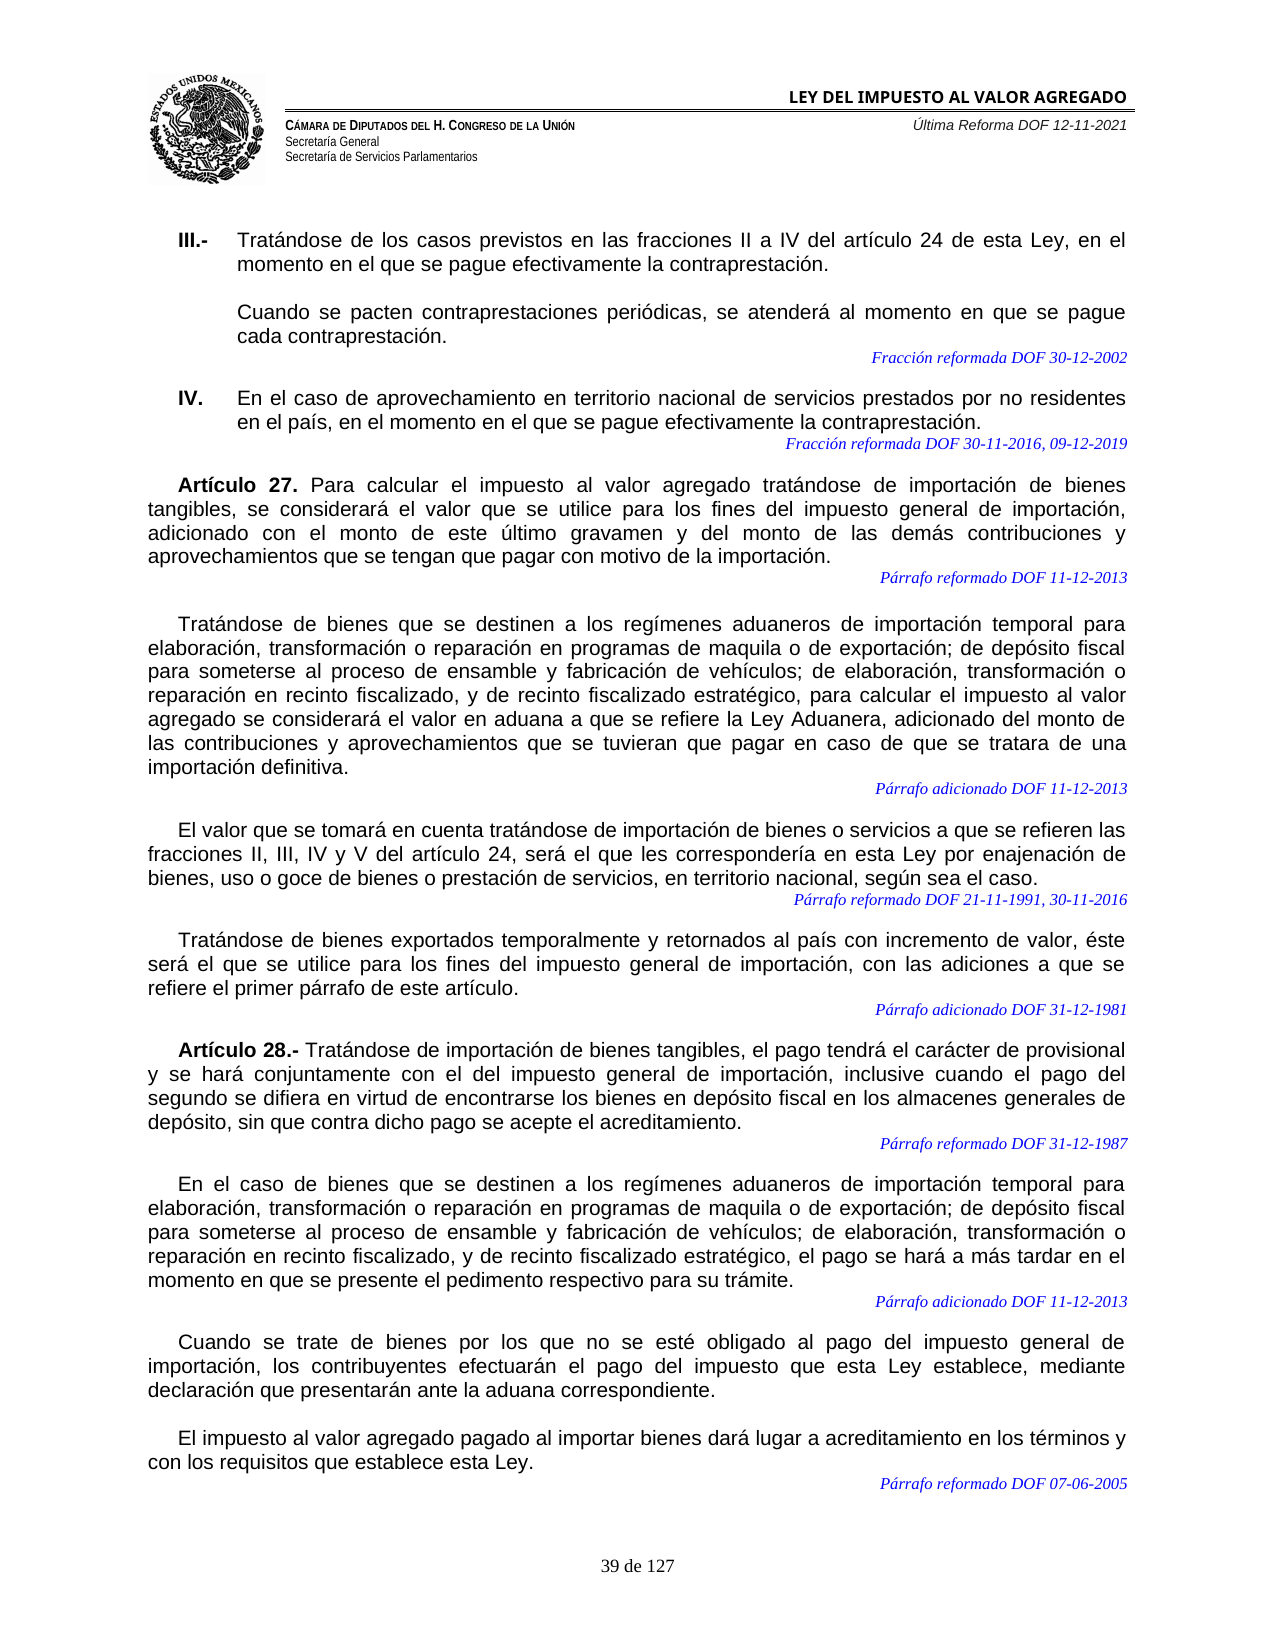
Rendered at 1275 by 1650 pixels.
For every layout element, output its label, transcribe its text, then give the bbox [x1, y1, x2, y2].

text Tratándose de bienes exportados temporalmente y retornados al país con incremento de valor, éste será el que se utilice para los fines del impuesto general de importación, con las adiciones a que se refiere el primer párrafo de este artículo. [148, 928, 1127, 999]
text III.- Tratándose de los casos previstos en las fracciones II a IV del artículo 24 de esta Ley, en el momento en el que se pague efectivamente la contraprestación. [178, 228, 1127, 276]
text Párrafo adicionado DOF 11-12-2013 [148, 779, 1127, 798]
text Párrafo adicionado DOF 11-12-2013 [148, 1292, 1127, 1311]
text Fracción reformada DOF 30-12-2002 [178, 348, 1127, 367]
text IV. En el caso de aprovechamiento en territorio nacional de servicios prestados por no residentes en el país, en el momento en el que se pague efectivamente la contraprestación. [178, 386, 1127, 434]
text Fracción reformada DOF 30-11-2016, 09-12-2019 [148, 434, 1127, 453]
text Párrafo reformado DOF 31-12-1987 [148, 1134, 1127, 1153]
text En el caso de bienes que se destinen a los regímenes aduaneros de importación temporal para elaboración, transformación o reparación en programas de maquila o de exportación; de depósito fiscal para someterse al proceso de ensamble y fabricación de vehículos; de elaboración, transformación o reparación en recinto fiscalizado, y de recinto fiscalizado estratégico, el pago se hará a más tardar en el momento en que se presente el pedimento respectivo para su trámite. [148, 1172, 1127, 1292]
text Párrafo reformado DOF 11-12-2013 [148, 568, 1127, 587]
text Cuando se pacten contraprestaciones periódicas, se atenderá al momento en que se pague cada contraprestación. [237, 300, 1127, 348]
text El impuesto al valor agregado pagado al importar bienes dará lugar a acreditamiento en los términos y con los requisitos que establece esta Ley. [148, 1426, 1127, 1474]
text Párrafo reformado DOF 21-11-1991, 30-11-2016 [148, 889, 1127, 908]
text Párrafo reformado DOF 07-06-2005 [148, 1474, 1127, 1493]
text El valor que se tomará en cuenta tratándose de importación de bienes o servicios a que se refieren las fracciones II, III, IV y V del artículo 24, será el que les correspondería en esta Ley por enajenación de bienes, uso o goce de bienes o prestación de servicios, en territorio nacional, según sea el caso. [148, 817, 1127, 889]
text Tratándose de bienes que se destinen a los regímenes aduaneros de importación temporal para elaboración, transformación o reparación en programas de maquila o de exportación; de depósito fiscal para someterse al proceso de ensamble y fabricación de vehículos; de elaboración, transformación o reparación en recinto fiscalizado, y de recinto fiscalizado estratégico, para calcular el impuesto al valor agregado se considerará el valor en aduana a que se refiere la Ley Aduanera, adicionado del monto de las contribuciones y aprovechamientos que se tuvieran que pagar en caso de que se tratara de una importación definitiva. [148, 611, 1127, 779]
text Artículo 27. Para calcular el impuesto al valor agregado tratándose de importación de bienes tangibles, se considerará el valor que se utilice para los fines del impuesto general de importación, adicionado con el monto de este último gravamen y del monto de las demás contribuciones y aprovechamientos que se tengan que pagar con motivo de la importación. [148, 472, 1127, 568]
text Artículo 28.- Tratándose de importación de bienes tangibles, el pago tendrá el carácter de provisional y se hará conjuntamente con el del impuesto general de importación, inclusive cuando el pago del segundo se difiera en virtud de encontrarse los bienes en depósito fiscal en los almacenes generales de depósito, sin que contra dicho pago se acepte el acreditamiento. [148, 1038, 1127, 1134]
text Párrafo adicionado DOF 31-12-1981 [148, 999, 1127, 1019]
text Cuando se trate de bienes por los que no se esté obligado al pago del impuesto general de importación, los contribuyentes efectuarán el pago del impuesto que esta Ley establece, mediante declaración que presentarán ante la aduana correspondiente. [148, 1330, 1127, 1402]
